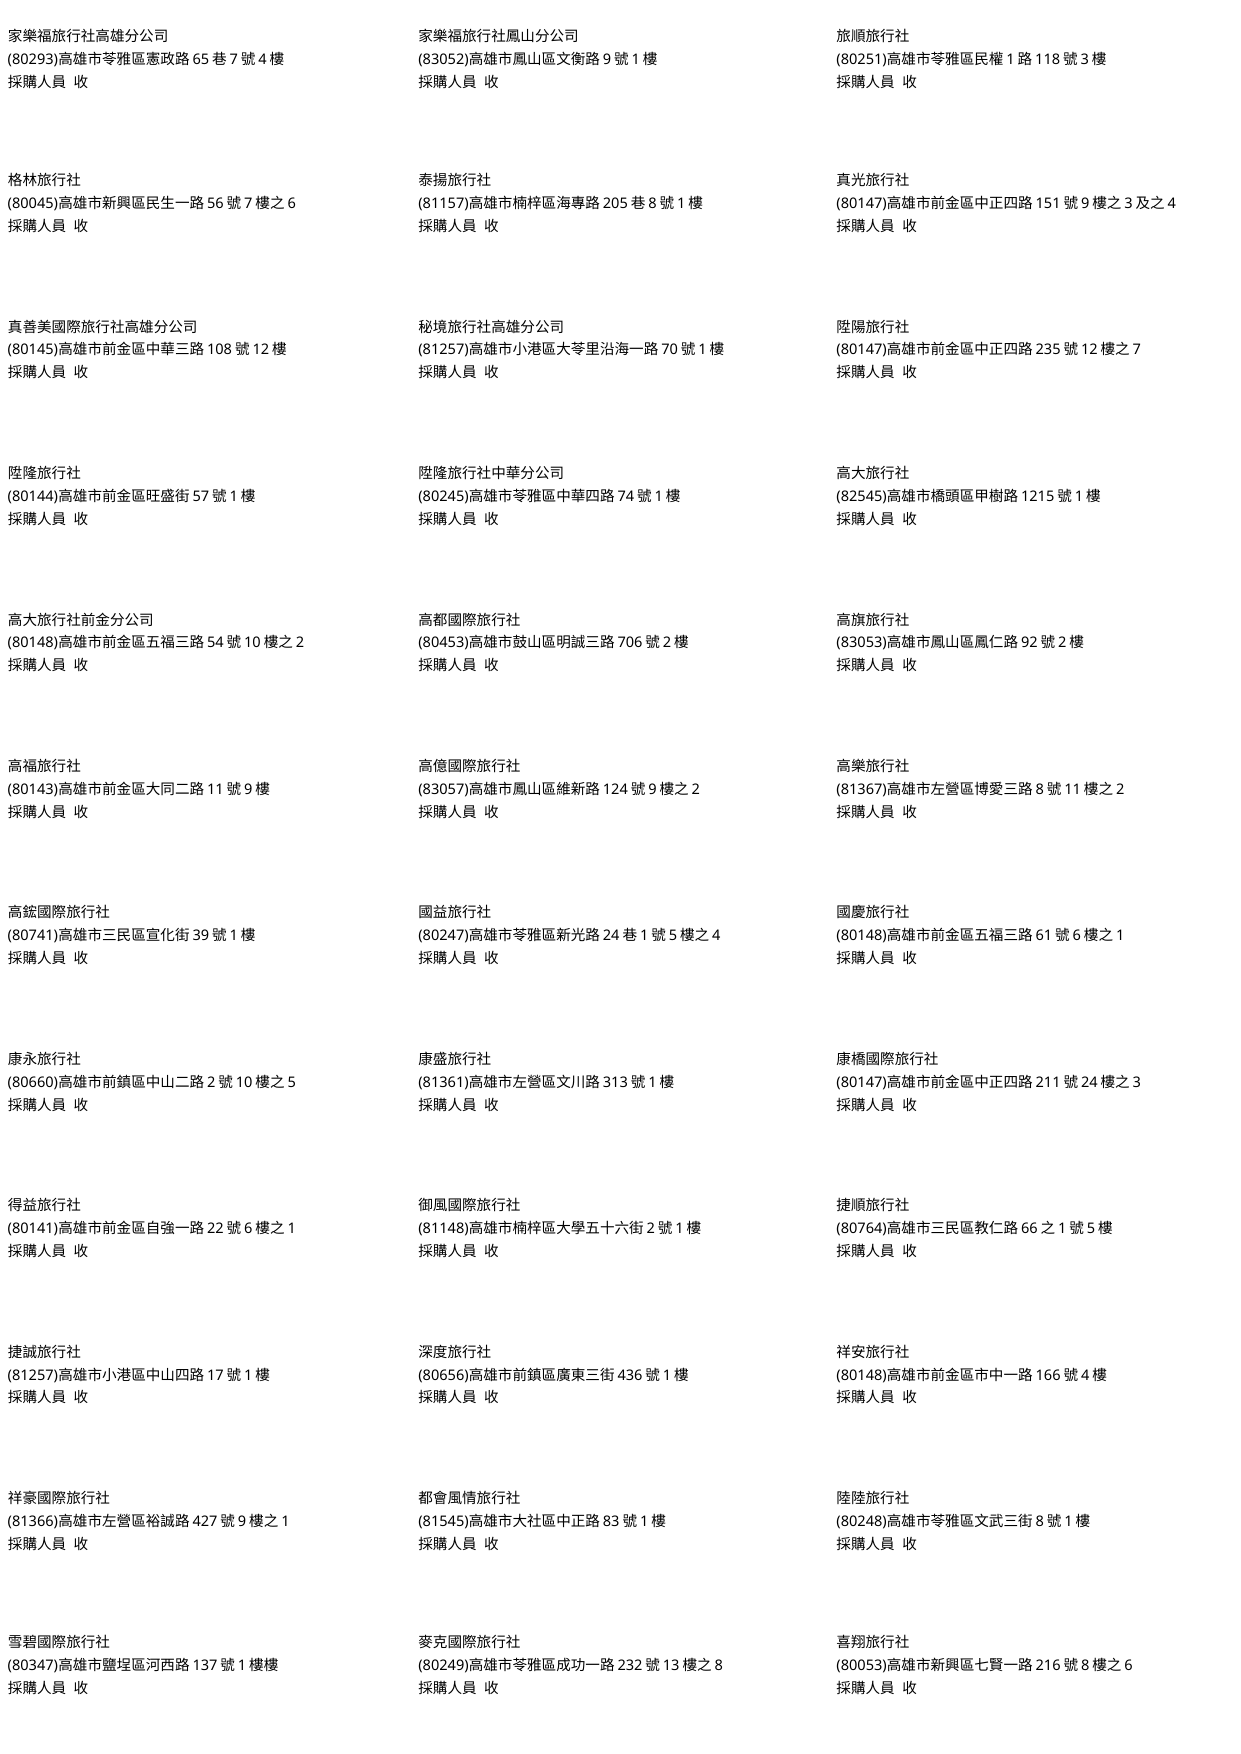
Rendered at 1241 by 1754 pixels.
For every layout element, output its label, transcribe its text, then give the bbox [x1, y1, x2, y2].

table_cell 康橋國際旅行社 (80147)高雄市前金區中正四路211號24樓之3 採購人員 收 [825, 1021, 1240, 1167]
table_cell 高億國際旅行社 (83057)高雄市鳳山區維新路124號9樓之2 採購人員 收 [407, 728, 825, 874]
table_cell 秘境旅行社高雄分公司 (81257)高雄市小港區大苓里沿海一路70號1樓 採購人員 收 [407, 288, 825, 435]
table_cell 高旗旅行社 (83053)高雄市鳳山區鳳仁路92號2樓 採購人員 收 [825, 581, 1240, 728]
table_cell 捷誠旅行社 (81257)高雄市小港區中山四路17號1樓 採購人員 收 [0, 1314, 407, 1460]
table_cell 高大旅行社 (82545)高雄市橋頭區甲樹路1215號1樓 採購人員 收 [825, 435, 1240, 581]
table_cell 喜翔旅行社 (80053)高雄市新興區七賢一路216號8樓之6 採購人員 收 [825, 1606, 1240, 1748]
table_cell 高福旅行社 (80143)高雄市前金區大同二路11號9樓 採購人員 收 [0, 728, 407, 874]
table_cell 捷順旅行社 (80764)高雄市三民區教仁路66之1號5樓 採購人員 收 [825, 1167, 1240, 1313]
table_cell 格林旅行社 (80045)高雄市新興區民生一路56號7樓之6 採購人員 收 [0, 142, 407, 288]
table_cell 高都國際旅行社 (80453)高雄市鼓山區明誠三路706號2樓 採購人員 收 [407, 581, 825, 728]
table_cell 康盛旅行社 (81361)高雄市左營區文川路313號1樓 採購人員 收 [407, 1021, 825, 1167]
table_cell 麥克國際旅行社 (80249)高雄市苓雅區成功一路232號13樓之8 採購人員 收 [407, 1606, 825, 1748]
table_cell 祥安旅行社 (80148)高雄市前金區市中一路166號4樓 採購人員 收 [825, 1314, 1240, 1460]
table_cell 高大旅行社前金分公司 (80148)高雄市前金區五福三路54號10樓之2 採購人員 收 [0, 581, 407, 728]
table_header 家樂福旅行社鳳山分公司 (83052)高雄市鳳山區文衡路9號1樓 採購人員 收 [407, 0, 825, 142]
table_cell 御風國際旅行社 (81148)高雄市楠梓區大學五十六街2號1樓 採購人員 收 [407, 1167, 825, 1313]
table_cell 陞隆旅行社 (80144)高雄市前金區旺盛街57號1樓 採購人員 收 [0, 435, 407, 581]
table_cell 雪碧國際旅行社 (80347)高雄市鹽埕區河西路137號1樓樓 採購人員 收 [0, 1606, 407, 1748]
table_cell 泰揚旅行社 (81157)高雄市楠梓區海專路205巷8號1樓 採購人員 收 [407, 142, 825, 288]
table_cell 國慶旅行社 (80148)高雄市前金區五福三路61號6樓之1 採購人員 收 [825, 874, 1240, 1021]
table_cell 得益旅行社 (80141)高雄市前金區自強一路22號6樓之1 採購人員 收 [0, 1167, 407, 1313]
table_cell 康永旅行社 (80660)高雄市前鎮區中山二路2號10樓之5 採購人員 收 [0, 1021, 407, 1167]
table_cell 真善美國際旅行社高雄分公司 (80145)高雄市前金區中華三路108號12樓 採購人員 收 [0, 288, 407, 435]
table_cell 陸陸旅行社 (80248)高雄市苓雅區文武三街8號1樓 採購人員 收 [825, 1460, 1240, 1606]
table_cell 高樂旅行社 (81367)高雄市左營區博愛三路8號11樓之2 採購人員 收 [825, 728, 1240, 874]
table_cell 深度旅行社 (80656)高雄市前鎮區廣東三街436號1樓 採購人員 收 [407, 1314, 825, 1460]
table_header 旅順旅行社 (80251)高雄市苓雅區民權1路118號3樓 採購人員 收 [825, 0, 1240, 142]
table_cell 陞陽旅行社 (80147)高雄市前金區中正四路235號12樓之7 採購人員 收 [825, 288, 1240, 435]
table_cell 祥豪國際旅行社 (81366)高雄市左營區裕誠路427號9樓之1 採購人員 收 [0, 1460, 407, 1606]
table_cell 陞隆旅行社中華分公司 (80245)高雄市苓雅區中華四路74號1樓 採購人員 收 [407, 435, 825, 581]
table_cell 都會風情旅行社 (81545)高雄市大社區中正路83號1樓 採購人員 收 [407, 1460, 825, 1606]
table_header 家樂福旅行社高雄分公司 (80293)高雄市苓雅區憲政路65巷7號4樓 採購人員 收 [0, 0, 407, 142]
table_cell 國益旅行社 (80247)高雄市苓雅區新光路24巷1號5樓之4 採購人員 收 [407, 874, 825, 1021]
table_cell 高鋐國際旅行社 (80741)高雄市三民區宣化街39號1樓 採購人員 收 [0, 874, 407, 1021]
table_cell 真光旅行社 (80147)高雄市前金區中正四路151號9樓之3及之4 採購人員 收 [825, 142, 1240, 288]
